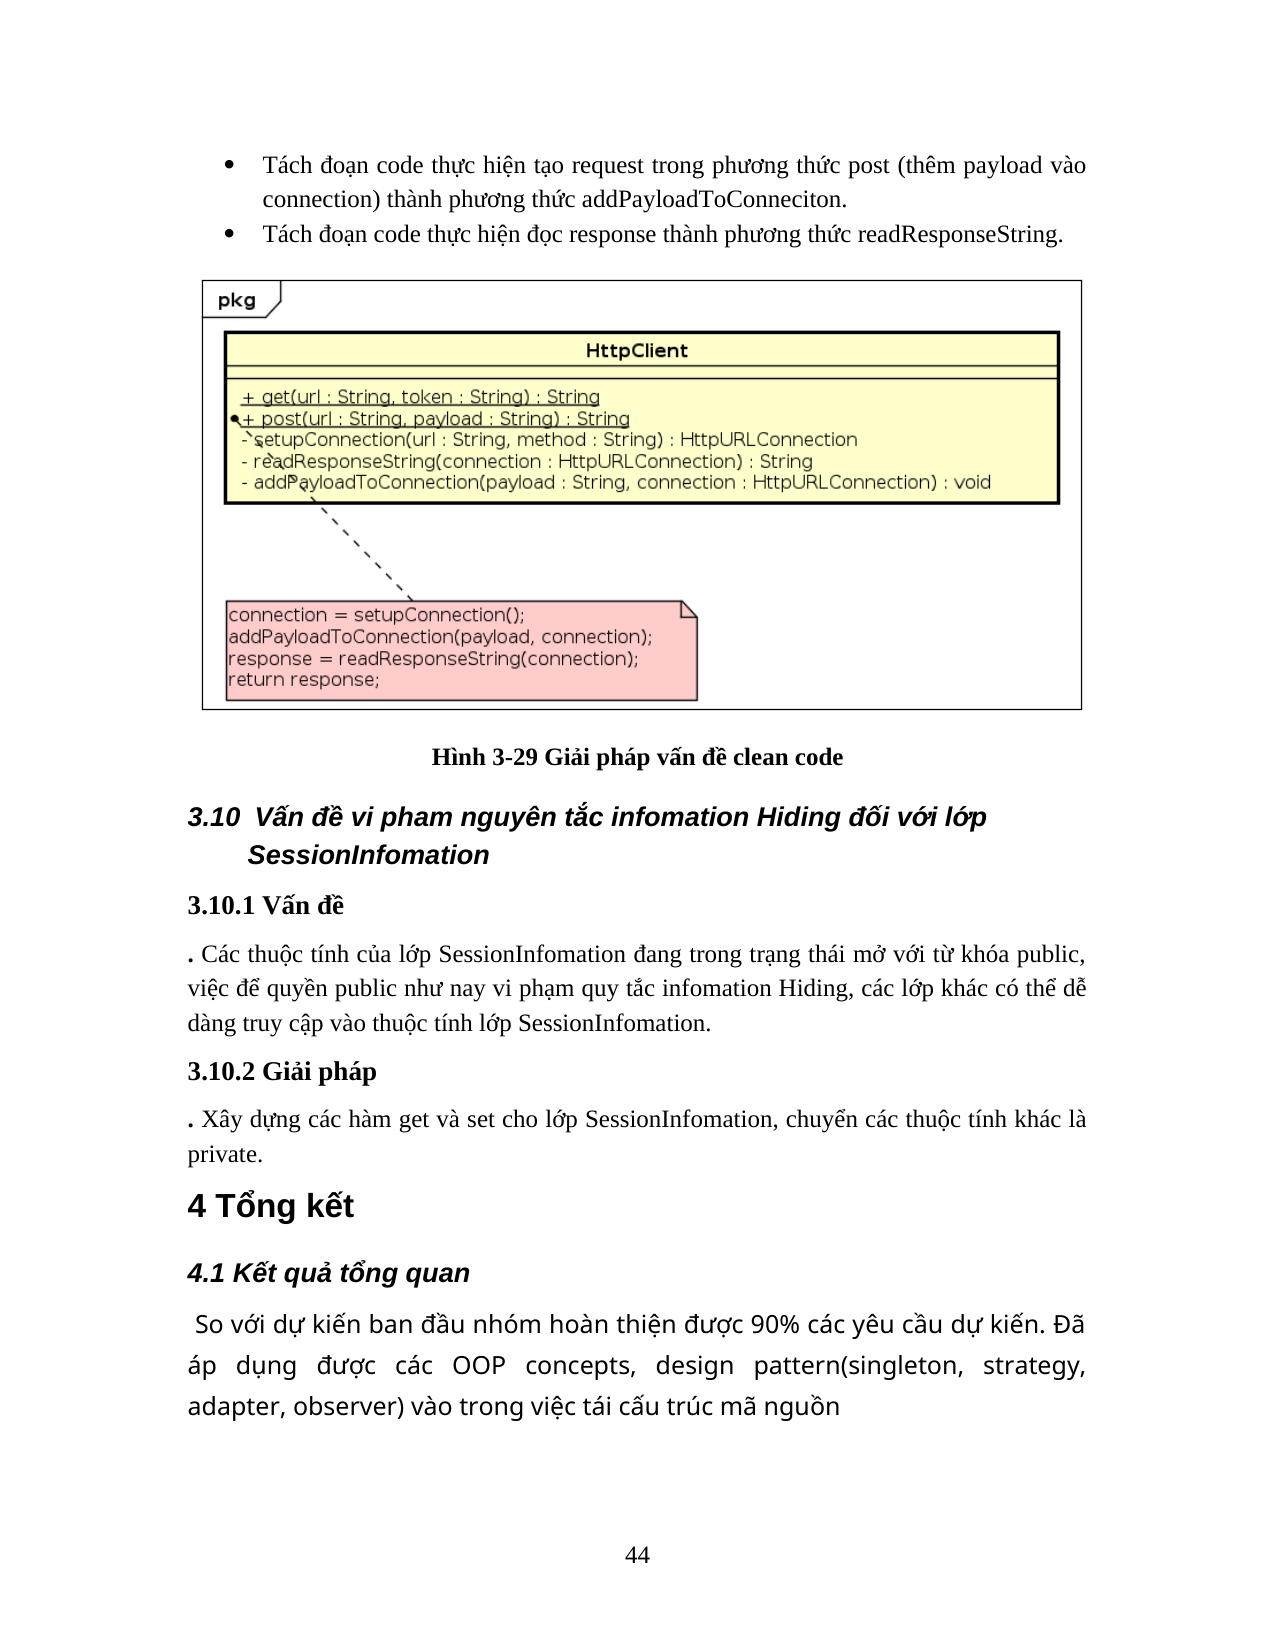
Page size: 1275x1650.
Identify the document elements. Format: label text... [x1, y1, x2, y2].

subtitle Vấn đề vi pham nguyên tắc infomation Hiding đối với lớp SessionInfomation [187, 801, 1087, 870]
text 3.10.1 Vấn đề [187, 889, 1087, 920]
list Tách đoạn code thực hiện tạo request trong phương thức post (thêm payload vào connection) thành phương thức addPayloadToConneciton. [225, 150, 1087, 213]
text . Xây dựng các hàm get và set cho lớp SessionInfomation, chuyển các thuộc tính khác là private. [187, 1104, 1087, 1168]
text . Các thuộc tính của lớp SessionInfomation đang trong trạng thái mở với từ khóa public, việc để quyền public như nay vi phạm quy tắc infomation Hiding, các lớp khác có thể dễ dàng truy cập vào thuộc tính lớp SessionInfomation. [187, 939, 1087, 1036]
text 4 Tổng kết [187, 1186, 1087, 1224]
subtitle 4.1 Kết quả tổng quan [187, 1257, 1087, 1288]
picture [187, 266, 1096, 724]
text 3.10.2 Giải pháp [187, 1054, 1087, 1086]
list Tách đoạn code thực hiện đọc response thành phương thức readResponseString. [225, 219, 1087, 248]
